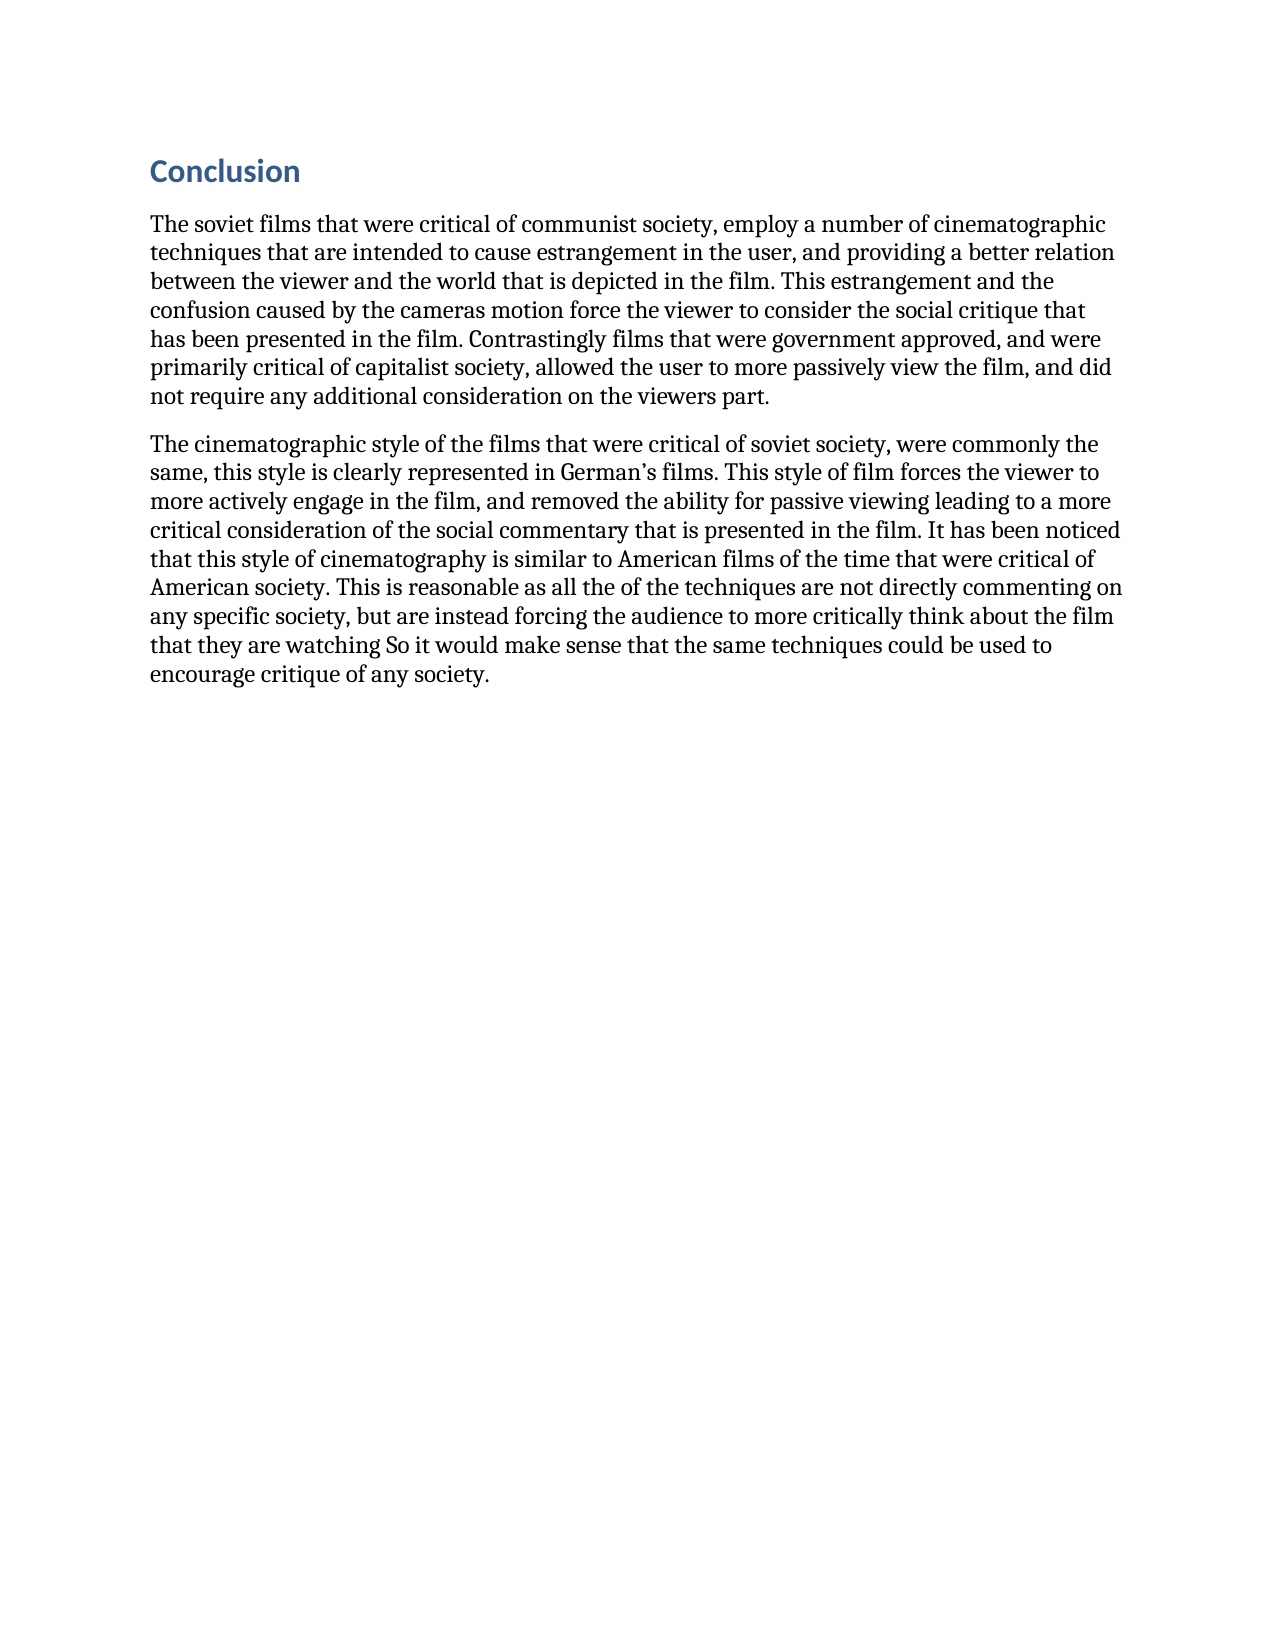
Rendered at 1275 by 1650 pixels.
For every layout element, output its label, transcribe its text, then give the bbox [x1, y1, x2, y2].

subtitle Conclusion [150, 150, 1125, 191]
text The cinematographic style of the films that were critical of soviet society, were commonly the same, this style is clearly represented in German’s films. This style of film forces the viewer to more actively engage in the film, and removed the ability for passive viewing leading to a more critical consideration of the social commentary that is presented in the film. It has been noticed that this style of cinematography is similar to American films of the time that were critical of American society. This is reasonable as all the of the techniques are not directly commenting on any specific society, but are instead forcing the audience to more critically think about the film that they are watching So it would make sense that the same techniques could be used to encourage critique of any society. [150, 429, 1125, 688]
text The soviet films that were critical of communist society, employ a number of cinematographic techniques that are intended to cause estrangement in the user, and providing a better relation between the viewer and the world that is depicted in the film. This estrangement and the confusion caused by the cameras motion force the viewer to consider the social critique that has been presented in the film. Contrastingly films that were government approved, and were primarily critical of capitalist society, allowed the user to more passively view the film, and did not require any additional consideration on the viewers part. [150, 209, 1125, 411]
